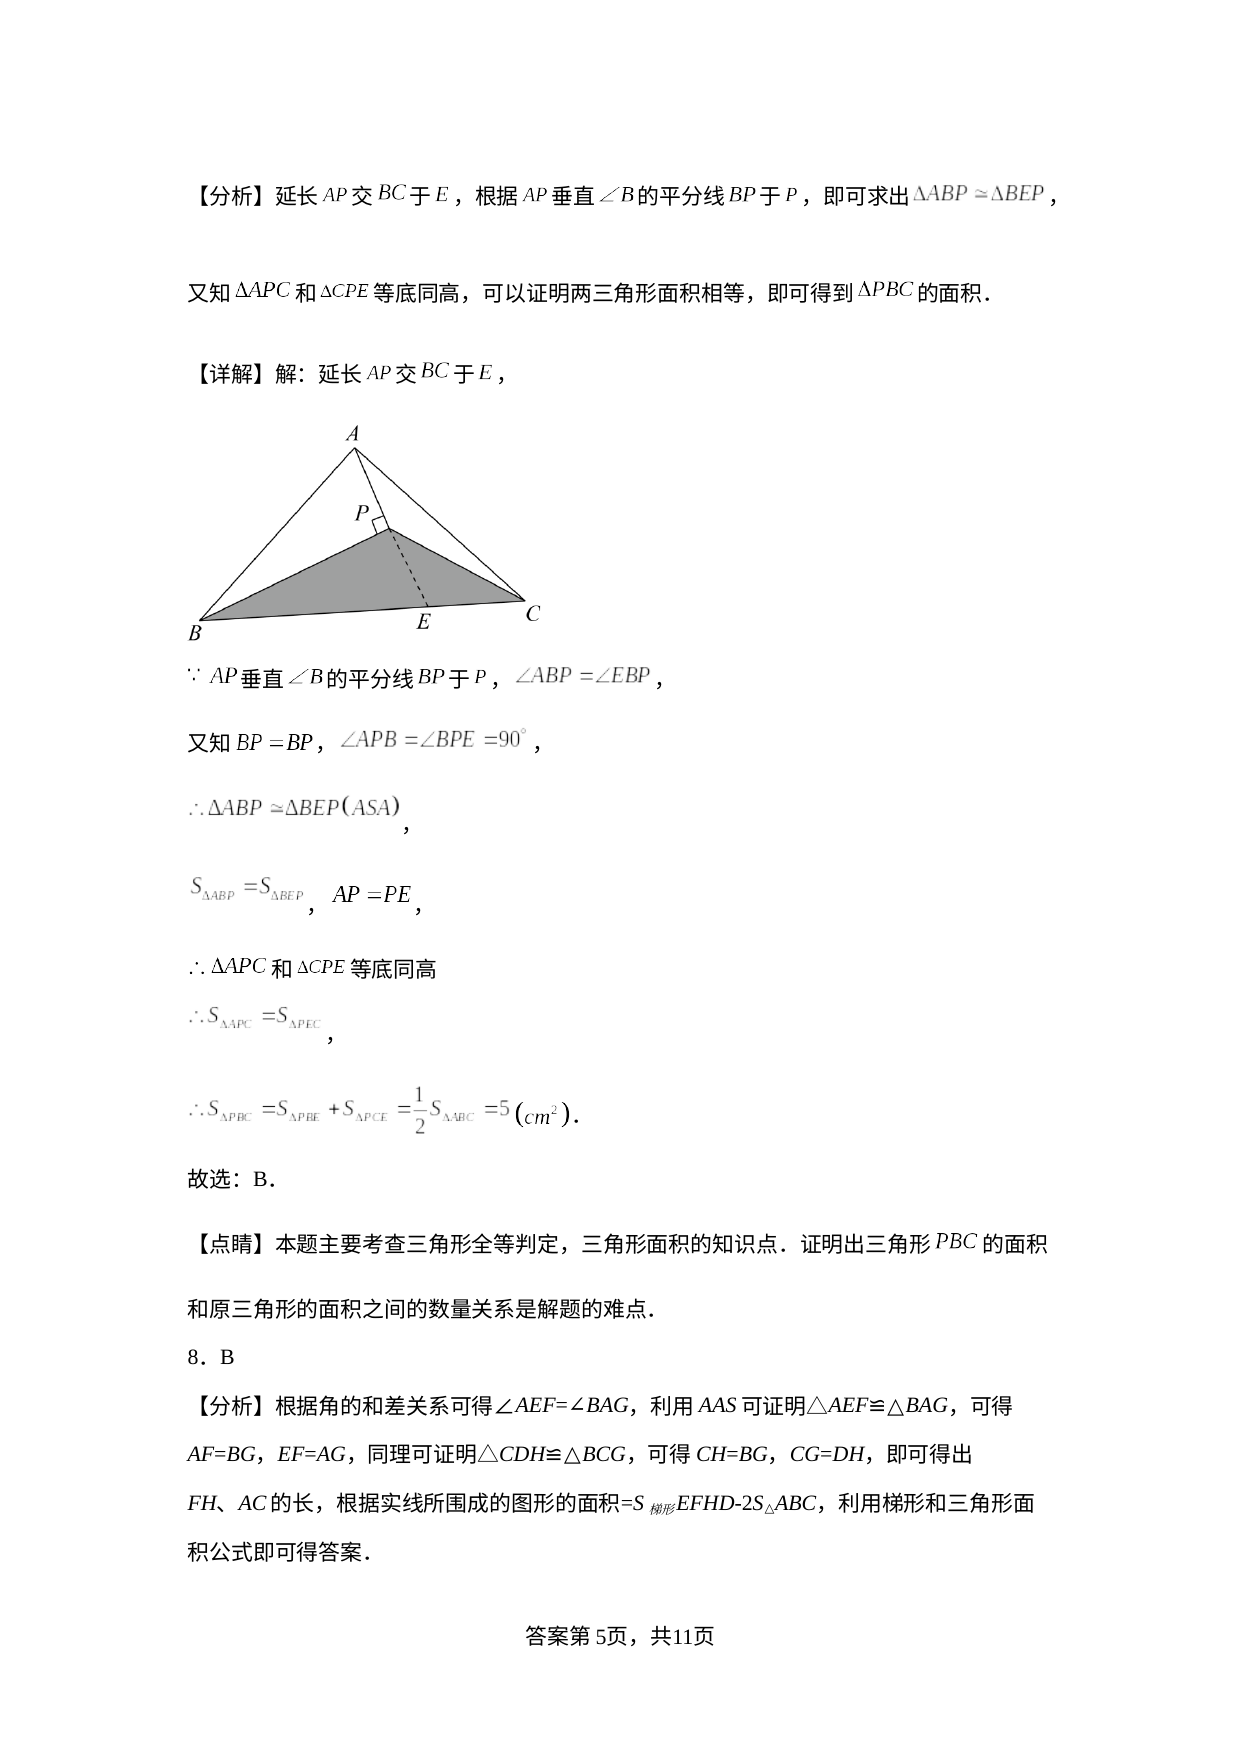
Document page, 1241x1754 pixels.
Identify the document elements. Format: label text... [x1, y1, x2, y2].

picture [187, 421, 541, 647]
text 故选：B． [187, 1162, 1053, 1194]
text ， [187, 1000, 1053, 1065]
text 【详解】解：延长交于， [187, 340, 1053, 405]
text 【点睛】本题主要考查三角形全等判定，三角形面积的知识点．证明出三角形的面积和原三角形的面积之间的数量关系是解题的难点． [187, 1210, 1053, 1324]
text 和等底同高 [187, 952, 1053, 984]
text 8．B [187, 1340, 1053, 1372]
text 垂直的平分线于，， [187, 661, 1053, 694]
text ， [187, 790, 1053, 855]
text ，， [187, 871, 1053, 936]
text 【分析】延长交于，根据垂直的平分线于，即可求出，又知和等底同高，可以证明两三角形面积相等，即可得到的面积． [187, 162, 1053, 324]
text 【分析】根据角的和差关系可得∠AEF=∠BAG，利用AAS可证明△AEF≌△BAG，可得AF=BG，EF=AG，同理可证明△CDH≌△BCG，可得CH=BG，CG=DH，即可得出FH、AC的长，根据实线所围成的图形的面积=S梯形EFHD-2S△ABC，利用梯形和三角形面积公式即可得答案． [187, 1388, 1053, 1567]
text ． [187, 1081, 1053, 1146]
text 又知，， [187, 709, 1053, 774]
